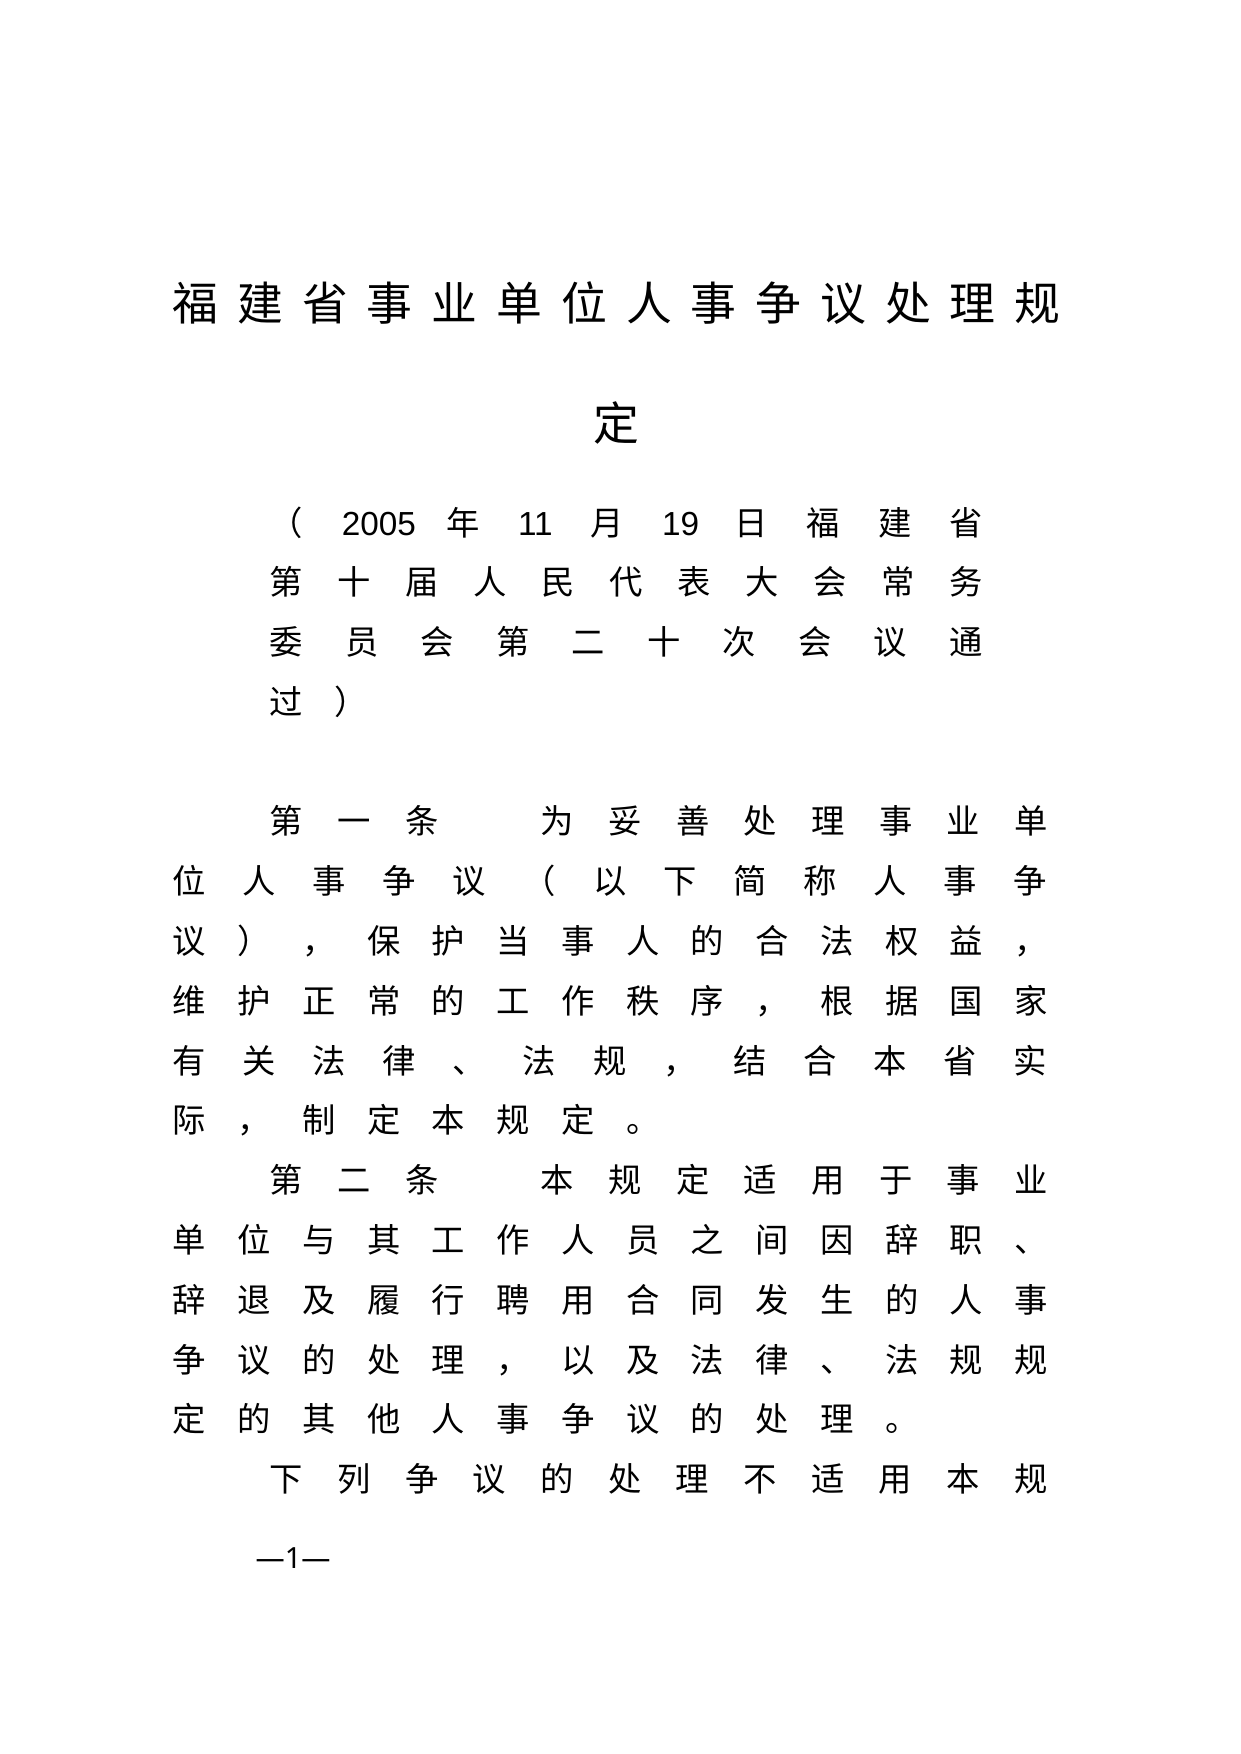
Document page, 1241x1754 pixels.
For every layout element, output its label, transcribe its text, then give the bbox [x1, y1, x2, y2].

text 第一条 为妥善处理事业单位人事争议（以下简称人事争议），保护当事人的合法权益，维护正常的工作秩序，根据国家有关法律、法规，结合本省实际，制定本规定。 [172, 789, 1079, 1148]
text 第二条 本规定适用于事业单位与其工作人员之间因辞职、辞退及履行聘用合同发生的人事争议的处理，以及法律、法规规定的其他人事争议的处理。 [172, 1148, 1079, 1447]
text 下列争议的处理不适用本规定： [172, 1447, 1079, 1507]
subtitle 福建省事业单位人事争议处理规定 [172, 241, 1079, 480]
subtitle （2005年11月19日福建省第十届人民代表大会常务委员会第二十次会议通过） [237, 491, 1014, 730]
